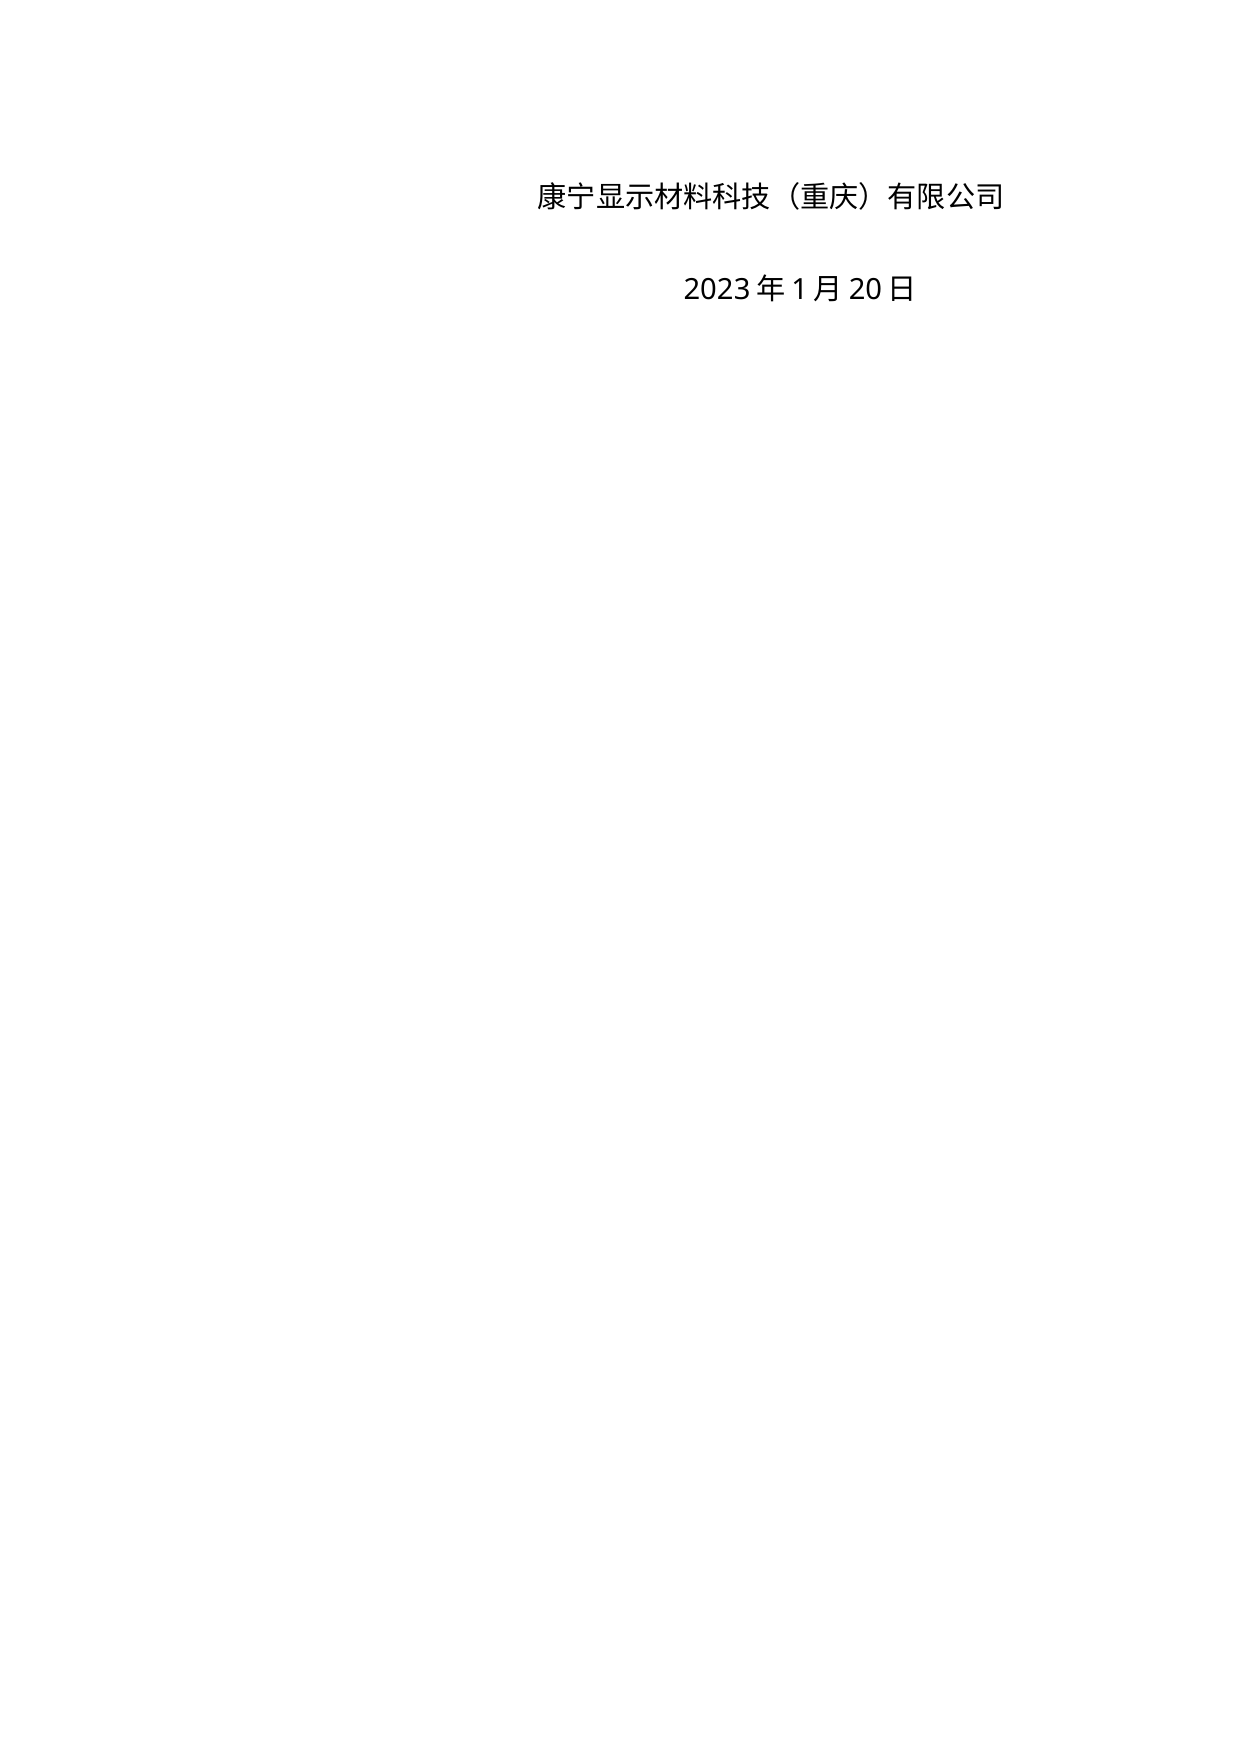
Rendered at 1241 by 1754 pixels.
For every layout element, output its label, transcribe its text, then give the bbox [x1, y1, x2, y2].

text 康宁显示材料科技（重庆）有限公司 [187, 162, 1053, 227]
text 2023年1月20日 [187, 254, 1053, 319]
